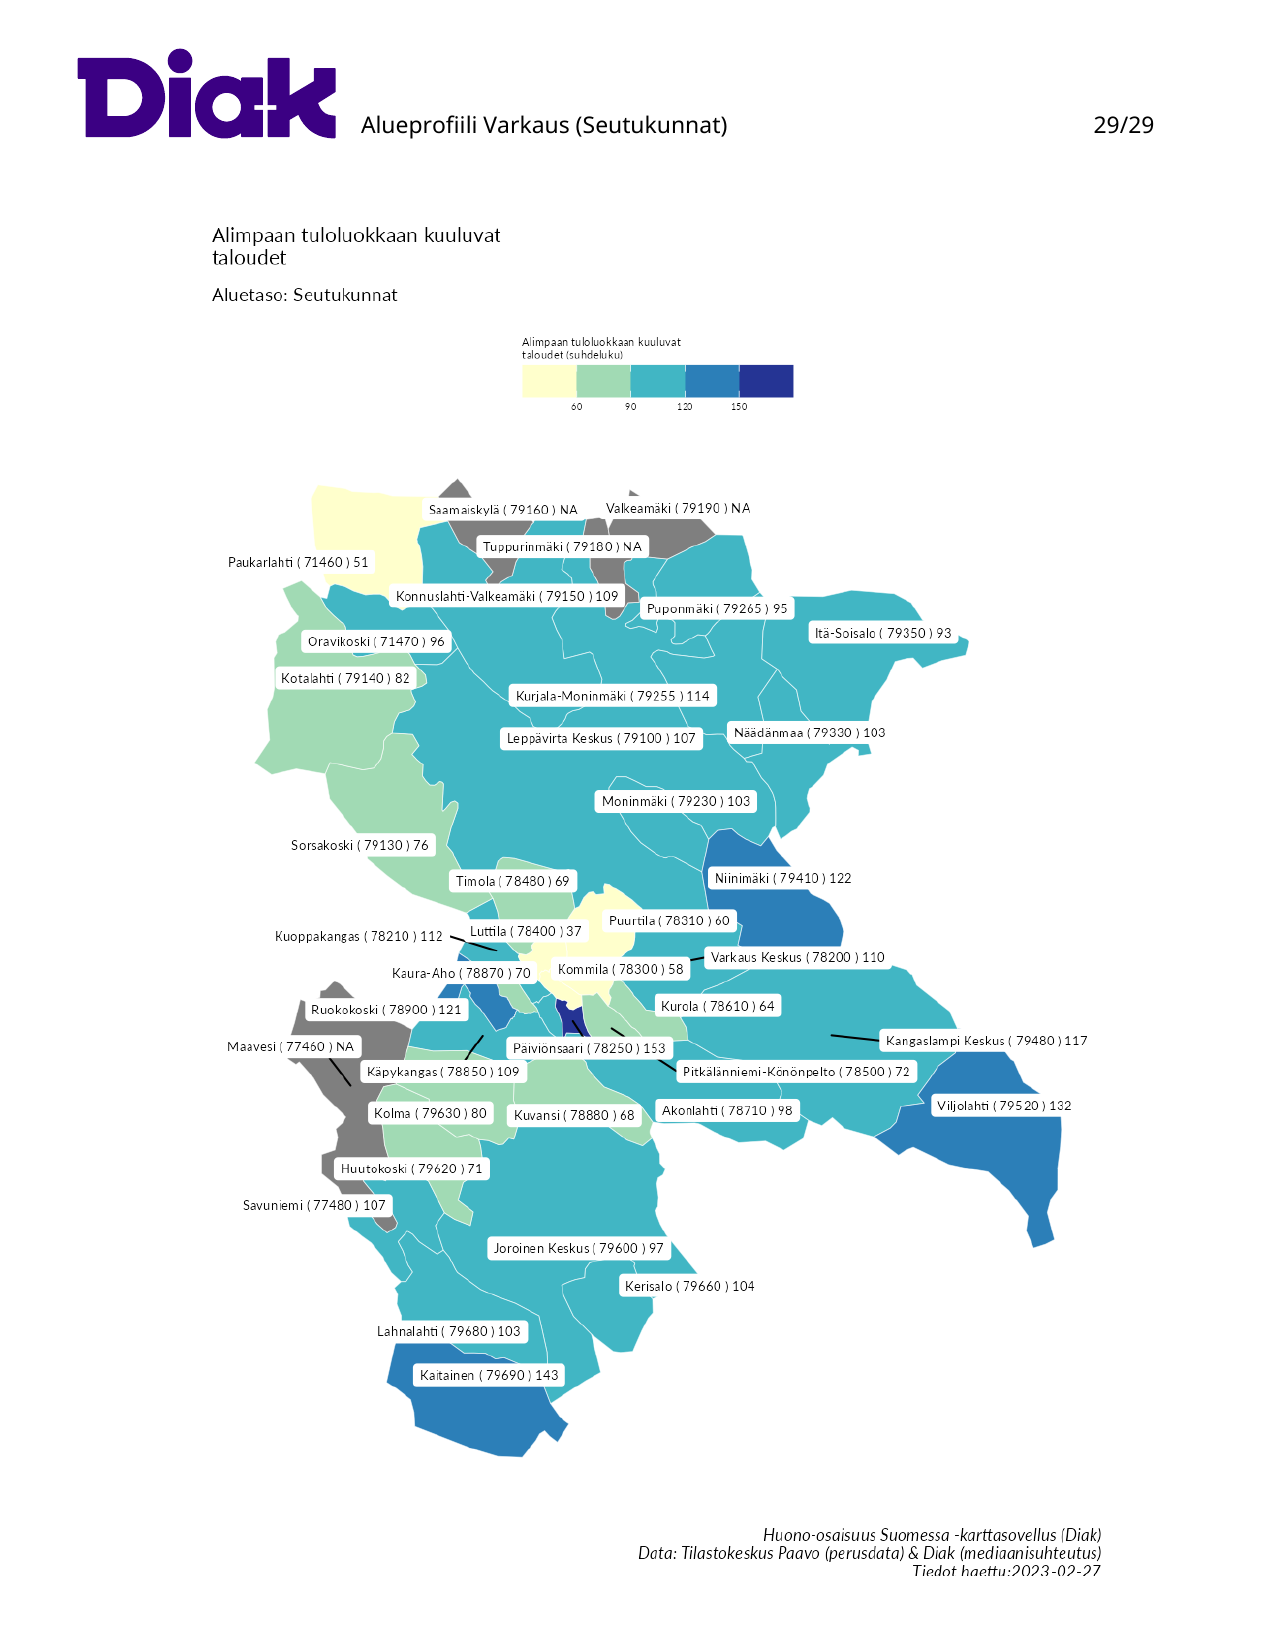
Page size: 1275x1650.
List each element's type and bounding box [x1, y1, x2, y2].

picture [93, 172, 1219, 1576]
